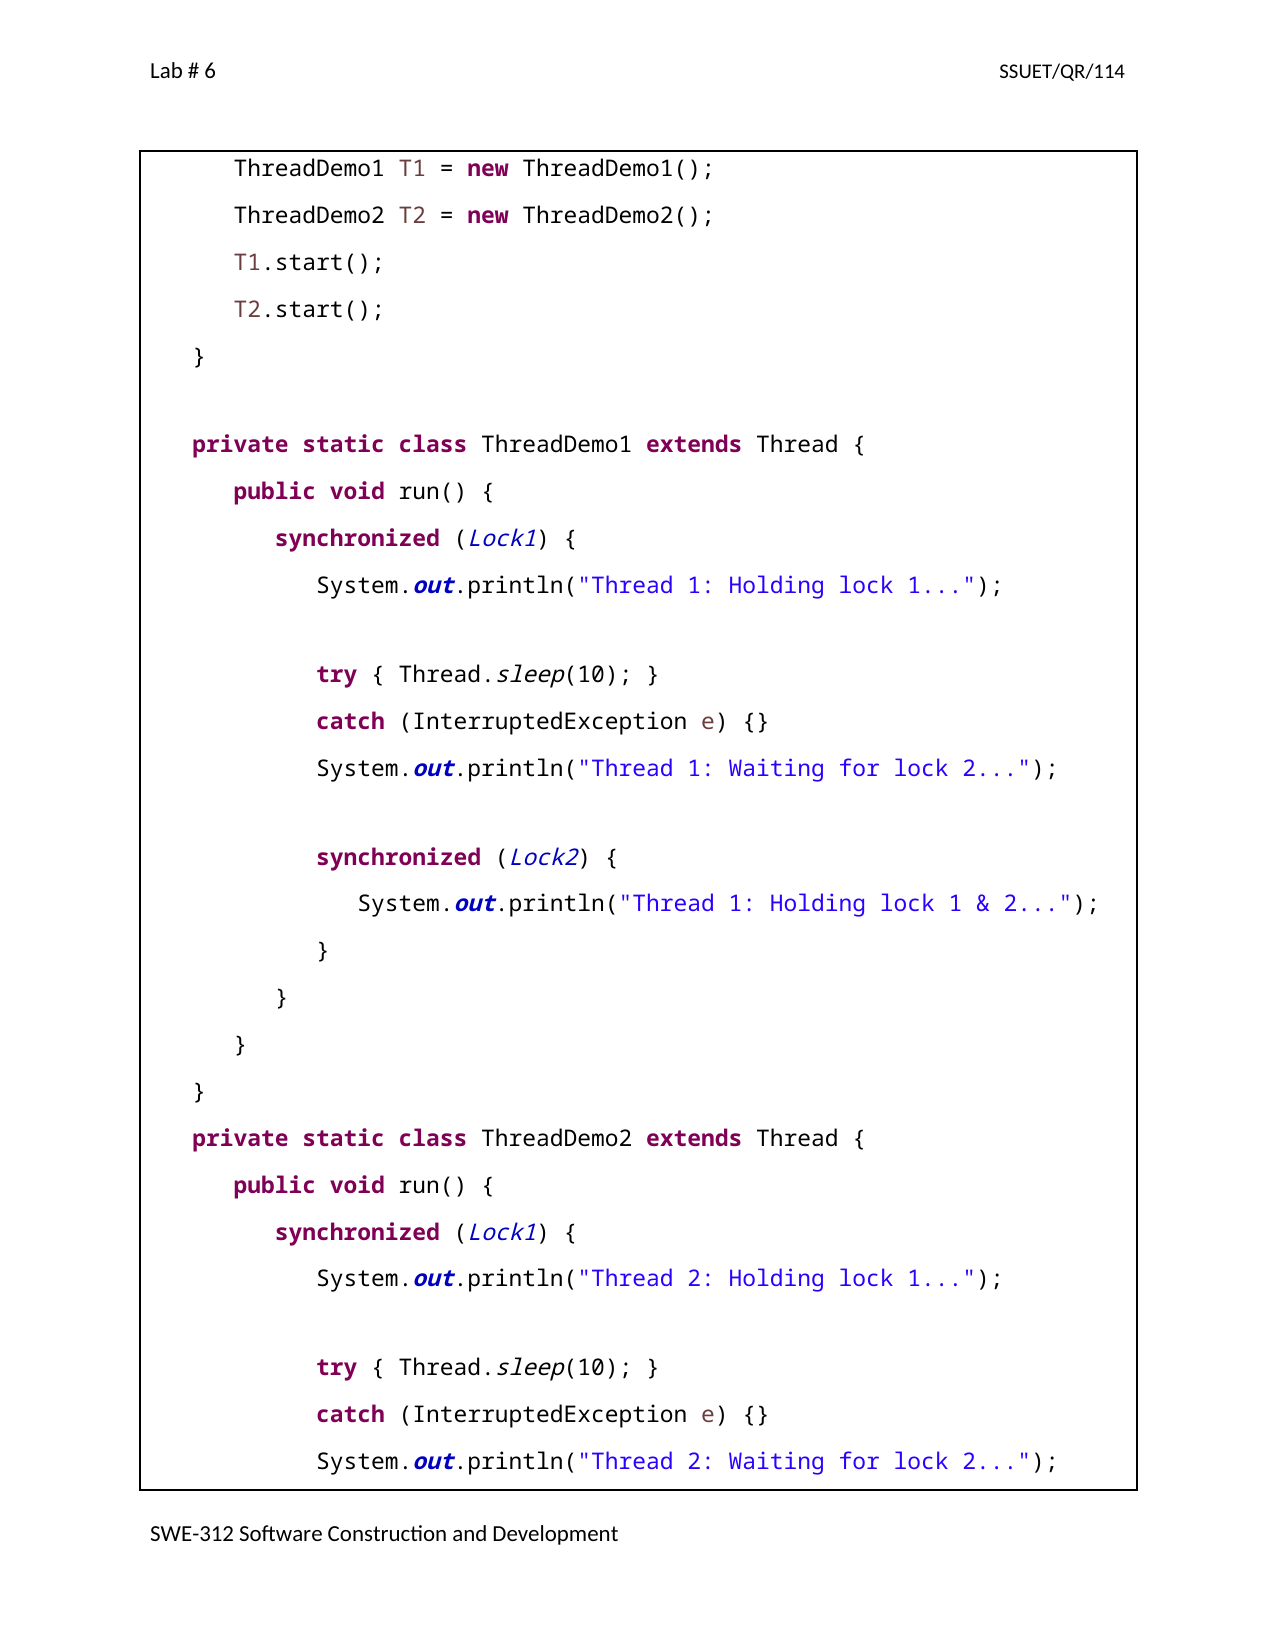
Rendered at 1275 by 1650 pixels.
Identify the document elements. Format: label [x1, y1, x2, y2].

table_header [141, 152, 1136, 1489]
